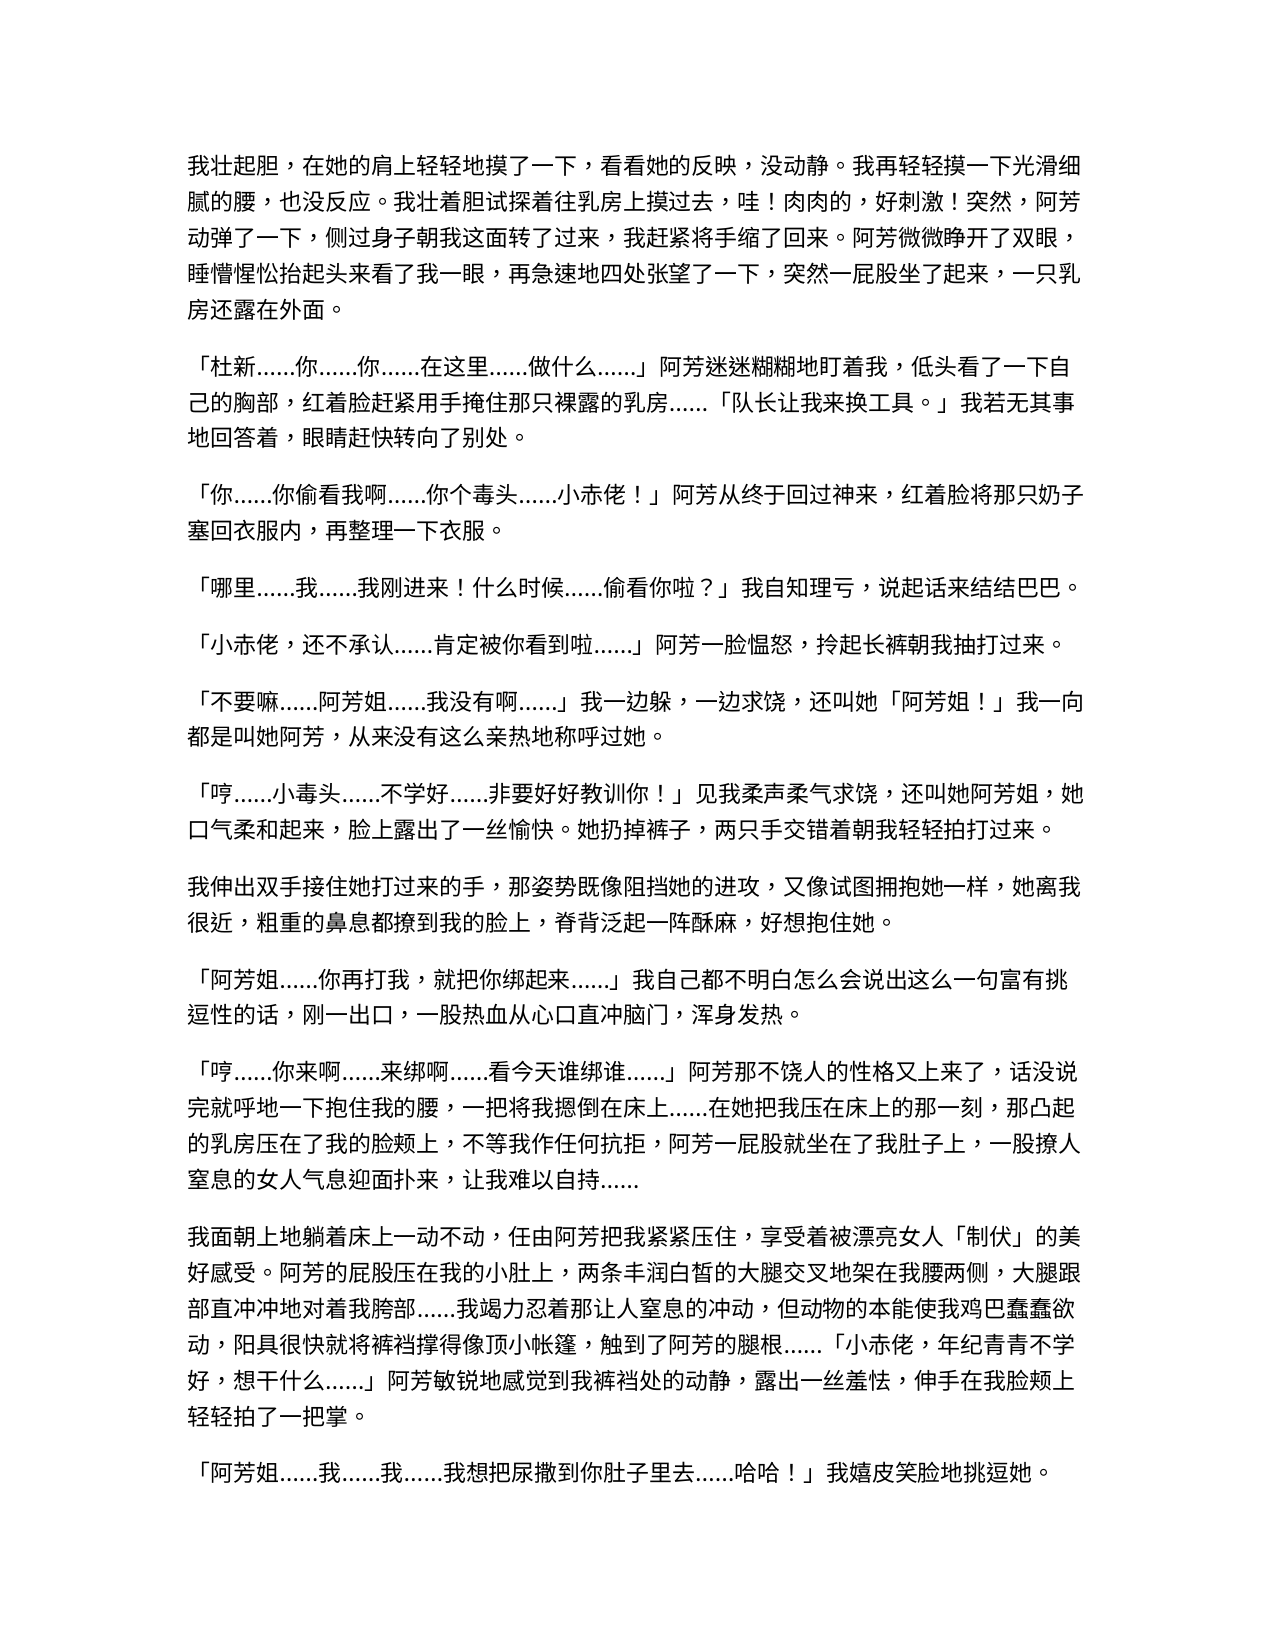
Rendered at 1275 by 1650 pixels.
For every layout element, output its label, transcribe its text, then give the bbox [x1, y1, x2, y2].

text 「不要嘛……阿芳姐……我没有啊……」我一边躲，一边求饶，还叫她「阿芳姐！」我一向都是叫她阿芳，从来没有这么亲热地称呼过她。 [187, 685, 1087, 753]
text 我壮起胆，在她的肩上轻轻地摸了一下，看看她的反映，没动静。我再轻轻摸一下光滑细腻的腰，也没反应。我壮着胆试探着往乳房上摸过去，哇！肉肉的，好刺激！突然，阿芳动弹了一下，侧过身子朝我这面转了过来，我赶紧将手缩了回来。阿芳微微睁开了双眼，睡懵惺忪抬起头来看了我一眼，再急速地四处张望了一下，突然一屁股坐了起来，一只乳房还露在外面。 [187, 150, 1087, 325]
text 我面朝上地躺着床上一动不动，任由阿芳把我紧紧压住，享受着被漂亮女人「制伏」的美好感受。阿芳的屁股压在我的小肚上，两条丰润白皙的大腿交叉地架在我腰两侧，大腿跟部直冲冲地对着我胯部……我竭力忍着那让人窒息的冲动，但动物的本能使我鸡巴蠢蠢欲动，阳具很快就将裤裆撑得像顶小帐篷，触到了阿芳的腿根……「小赤佬，年纪青青不学好，想干什么……」阿芳敏锐地感觉到我裤裆处的动静，露出一丝羞怯，伸手在我脸颊上轻轻拍了一把掌。 [187, 1221, 1087, 1432]
text 「杜新……你……你……在这里……做什么……」阿芳迷迷糊糊地盯着我，低头看了一下自己的胸部，红着脸赶紧用手掩住那只裸露的乳房……「队长让我来换工具。」我若无其事地回答着，眼睛赶快转向了别处。 [187, 351, 1087, 454]
text 「哪里……我……我刚进来！什么时候……偷看你啦？」我自知理亏，说起话来结结巴巴。 [187, 572, 1087, 603]
text 「小赤佬，还不承认……肯定被你看到啦……」阿芳一脸愠怒，拎起长裤朝我抽打过来。 [187, 629, 1087, 660]
text 「哼……你来啊……来绑啊……看今天谁绑谁……」阿芳那不饶人的性格又上来了，话没说完就呼地一下抱住我的腰，一把将我摁倒在床上……在她把我压在床上的那一刻，那凸起的乳房压在了我的脸颊上，不等我作任何抗拒，阿芳一屁股就坐在了我肚子上，一股撩人窒息的女人气息迎面扑来，让我难以自持…… [187, 1056, 1087, 1195]
text 「阿芳姐……你再打我，就把你绑起来……」我自己都不明白怎么会说出这么一句富有挑逗性的话，刚一出口，一股热血从心口直冲脑门，浑身发热。 [187, 963, 1087, 1031]
text 我伸出双手接住她打过来的手，那姿势既像阻挡她的进攻，又像试图拥抱她一样，她离我很近，粗重的鼻息都撩到我的脸上，脊背泛起一阵酥麻，好想抱住她。 [187, 871, 1087, 938]
text 「哼……小毒头……不学好……非要好好教训你！」见我柔声柔气求饶，还叫她阿芳姐，她口气柔和起来，脸上露出了一丝愉快。她扔掉裤子，两只手交错着朝我轻轻拍打过来。 [187, 778, 1087, 845]
text 「阿芳姐……我……我……我想把尿撒到你肚子里去……哈哈！」我嬉皮笑脸地挑逗她。 [187, 1457, 1087, 1488]
text 「你……你偷看我啊……你个毒头……小赤佬！」阿芳从终于回过神来，红着脸将那只奶子塞回衣服内，再整理一下衣服。 [187, 479, 1087, 546]
